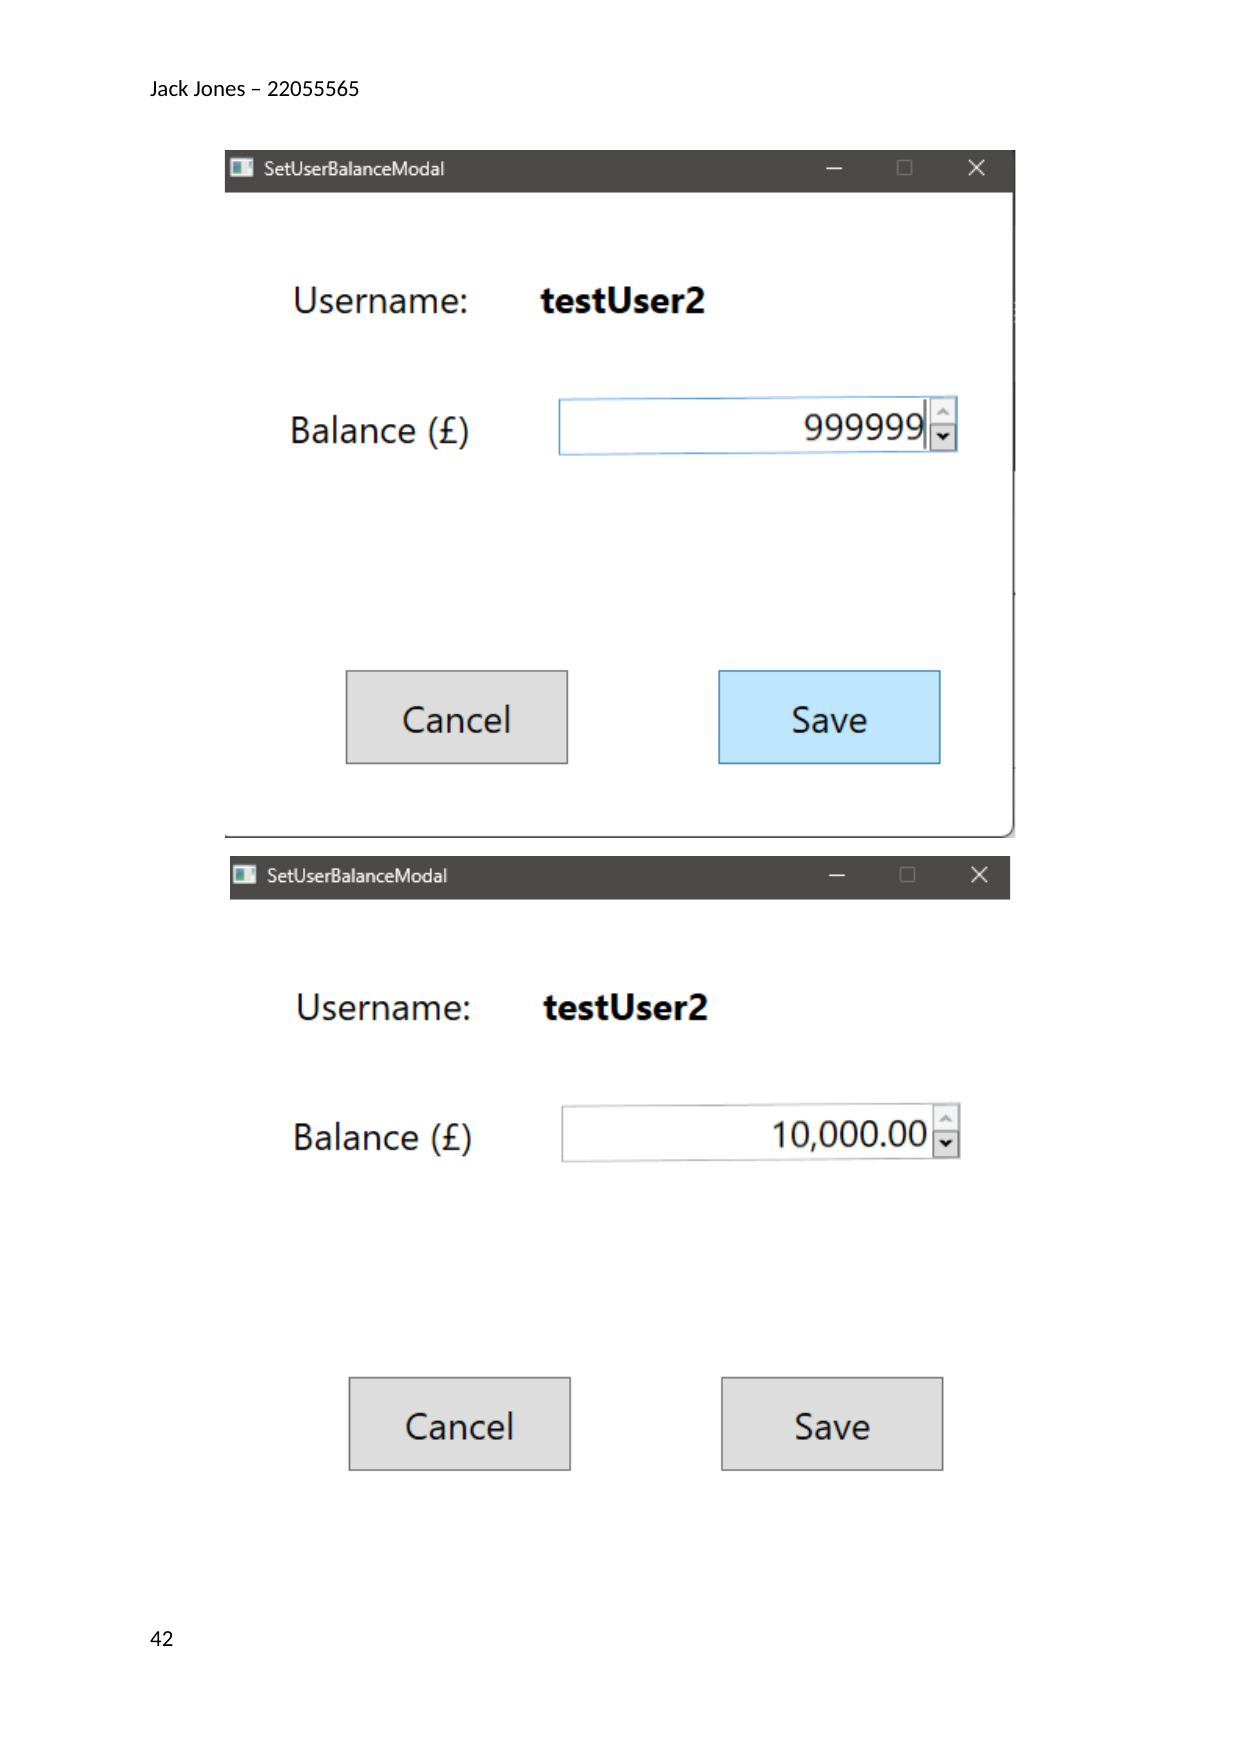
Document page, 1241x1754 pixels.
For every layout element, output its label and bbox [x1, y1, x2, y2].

picture [230, 856, 1011, 1540]
picture [224, 150, 1016, 838]
